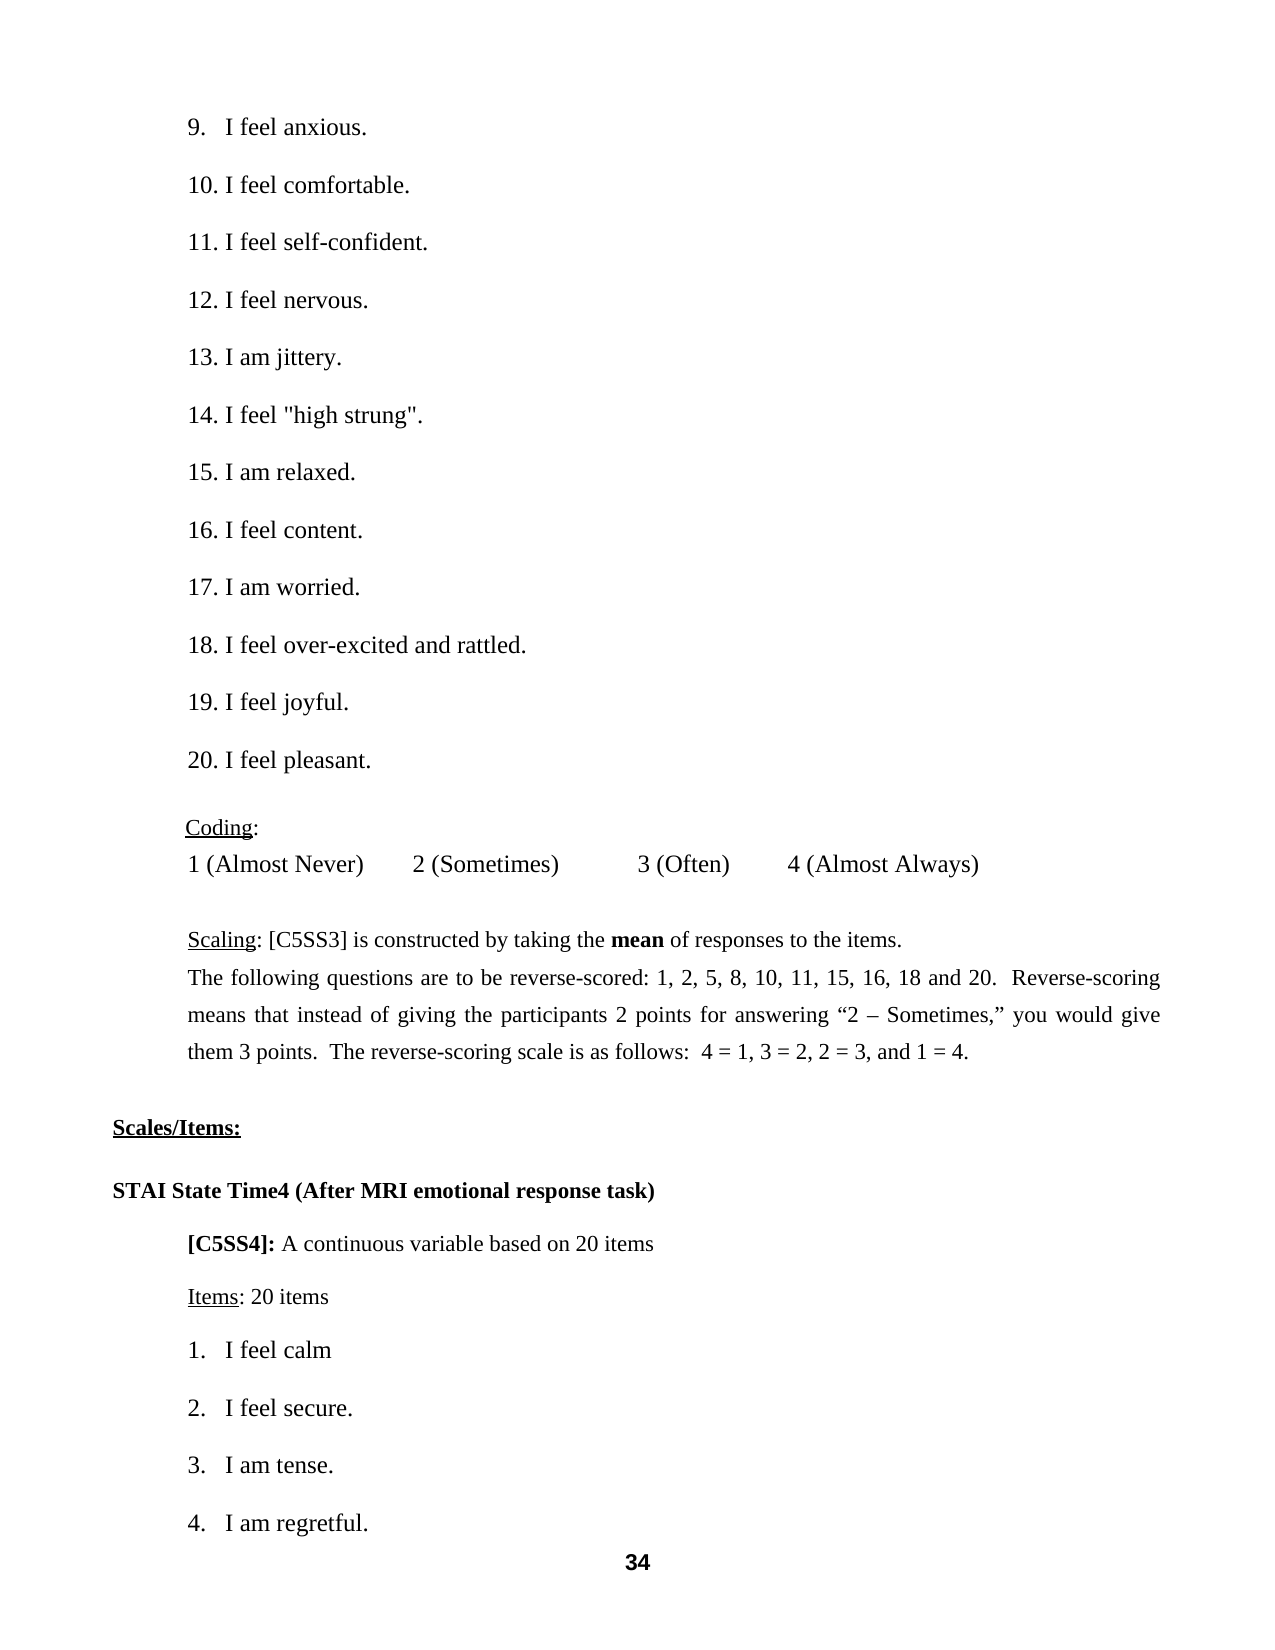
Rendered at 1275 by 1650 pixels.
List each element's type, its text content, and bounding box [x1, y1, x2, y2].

text 1 (Almost Never) 2 (Sometimes) 3 (Often) 4 (Almost Always) [187, 840, 1162, 877]
text 2. I feel secure. [187, 1393, 1162, 1422]
text [C5SS4]: A continuous variable based on 20 items [112, 1230, 1162, 1257]
text Coding: [112, 802, 1162, 840]
text 12. I feel nervous. [187, 285, 1162, 314]
text Scaling: [C5SS3] is constructed by taking the mean of responses to the items. [187, 915, 1162, 952]
text 9. I feel anxious. [187, 112, 1162, 141]
text 15. I am relaxed. [187, 457, 1162, 486]
text 3. I am tense. [187, 1451, 1162, 1479]
text 4. I am regretful. [187, 1508, 1162, 1537]
text 18. I feel over-excited and rattled. [187, 630, 1162, 659]
text 19. I feel joyful. [187, 687, 1162, 716]
text 13. I am jittery. [187, 342, 1162, 371]
text STAI State Time4 (After MRI emotional response task) [112, 1177, 1162, 1204]
text The following questions are to be reverse-scored: 1, 2, 5, 8, 10, 11, 15, 16, 18 and 20. Reverse-scoring means that instead of giving the participants 2 points for answering “2 – Sometimes,” you would give them 3 points. The reverse-scoring scale is as follows: 4 = 1, 3 = 2, 2 = 3, and 1 = 4. [187, 952, 1162, 1065]
text 11. I feel self-confident. [187, 227, 1162, 256]
text 1. I feel calm [112, 1336, 1162, 1364]
text 20. I feel pleasant. [187, 745, 1162, 774]
text 17. I am worried. [187, 572, 1162, 601]
text Scales/Items: [112, 1102, 1162, 1140]
text Items: 20 items [112, 1283, 1162, 1309]
text 10. I feel comfortable. [187, 170, 1162, 199]
text 14. I feel "high strung". [187, 400, 1162, 429]
text 16. I feel content. [187, 515, 1162, 544]
